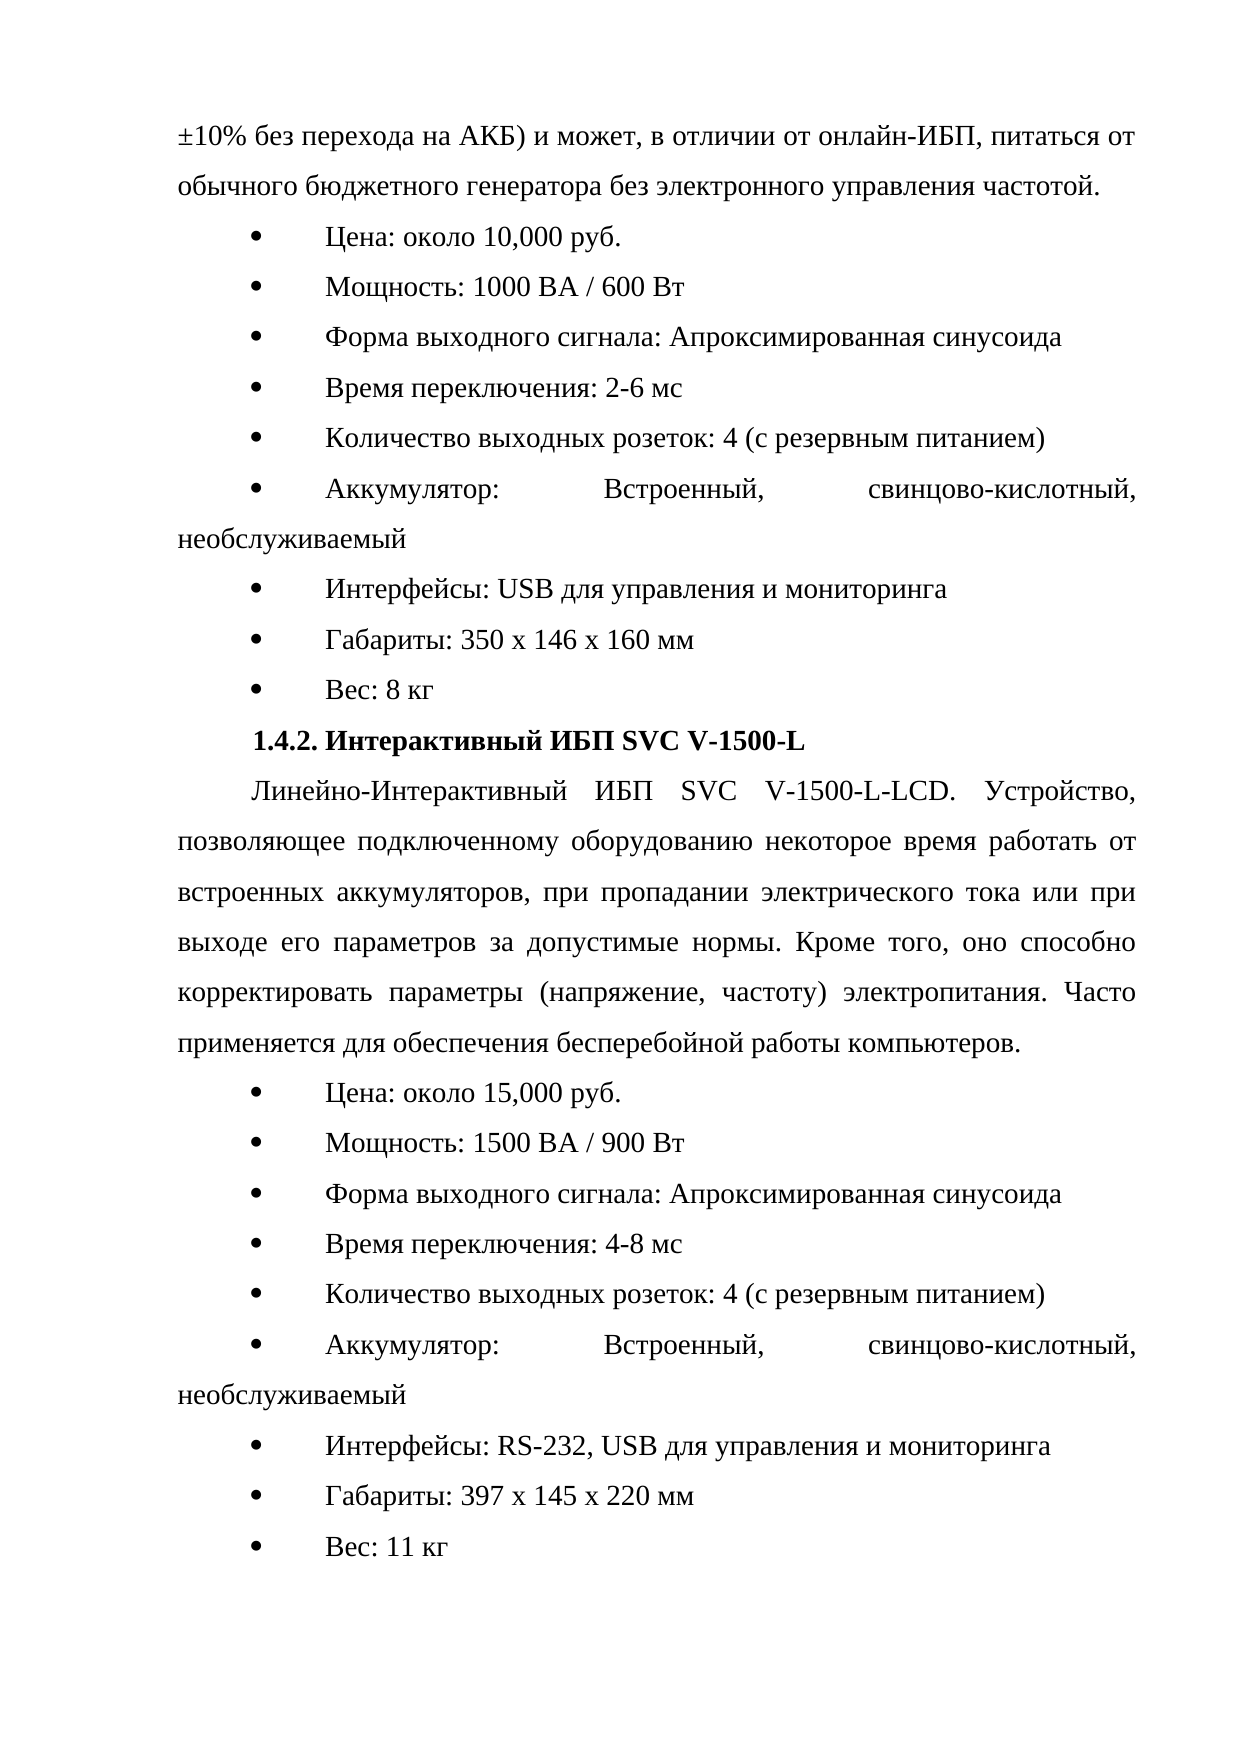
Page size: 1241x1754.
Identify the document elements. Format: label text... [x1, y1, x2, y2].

list Время переключения: 4-8 мс [177, 1226, 1137, 1260]
list Вес: 8 кг [177, 672, 1137, 706]
list Аккумулятор: Встроенный, свинцово-кислотный, необслуживаемый [177, 471, 1137, 555]
list Интерфейсы: RS-232, USB для управления и мониторинга [177, 1428, 1137, 1461]
list Цена: около 10,000 руб. [177, 219, 1137, 252]
list Количество выходных розеток: 4 (с резервным питанием) [177, 420, 1137, 454]
list Время переключения: 2-6 мс [177, 370, 1137, 404]
list Количество выходных розеток: 4 (с резервным питанием) [177, 1277, 1137, 1310]
list Интерактивный ИБП SVC V-1500-L [252, 723, 1152, 756]
list Вес: 11 кг [177, 1529, 1137, 1562]
list Аккумулятор: Встроенный, свинцово-кислотный, необслуживаемый [177, 1327, 1137, 1411]
list Форма выходного сигнала: Апроксимированная синусоида [177, 1176, 1137, 1209]
list Габариты: 350 x 146 x 160 мм [177, 622, 1137, 656]
list Интерфейсы: USB для управления и мониторинга [177, 572, 1137, 605]
list Мощность: 1500 ВА / 900 Вт [177, 1125, 1137, 1159]
list Форма выходного сигнала: Апроксимированная синусоида [177, 319, 1137, 353]
list Мощность: 1000 ВА / 600 Вт [177, 269, 1137, 303]
list Габариты: 397 x 145 x 220 мм [177, 1478, 1137, 1512]
text Линейно-Интерактивный ИБП SVC V-1500-L-LCD. Устройство, позволяющее подключенному оборудованию некоторое время работать от встроенных аккумуляторов, при пропадании электрического тока или при выходе его параметров за допустимые нормы. Кроме того, оно способно корректировать параметры (напряжение, частоту) электропитания. Часто применяется для обеспечения бесперебойной работы компьютеров. [177, 773, 1137, 1058]
list Цена: около 15,000 руб. [177, 1075, 1137, 1109]
